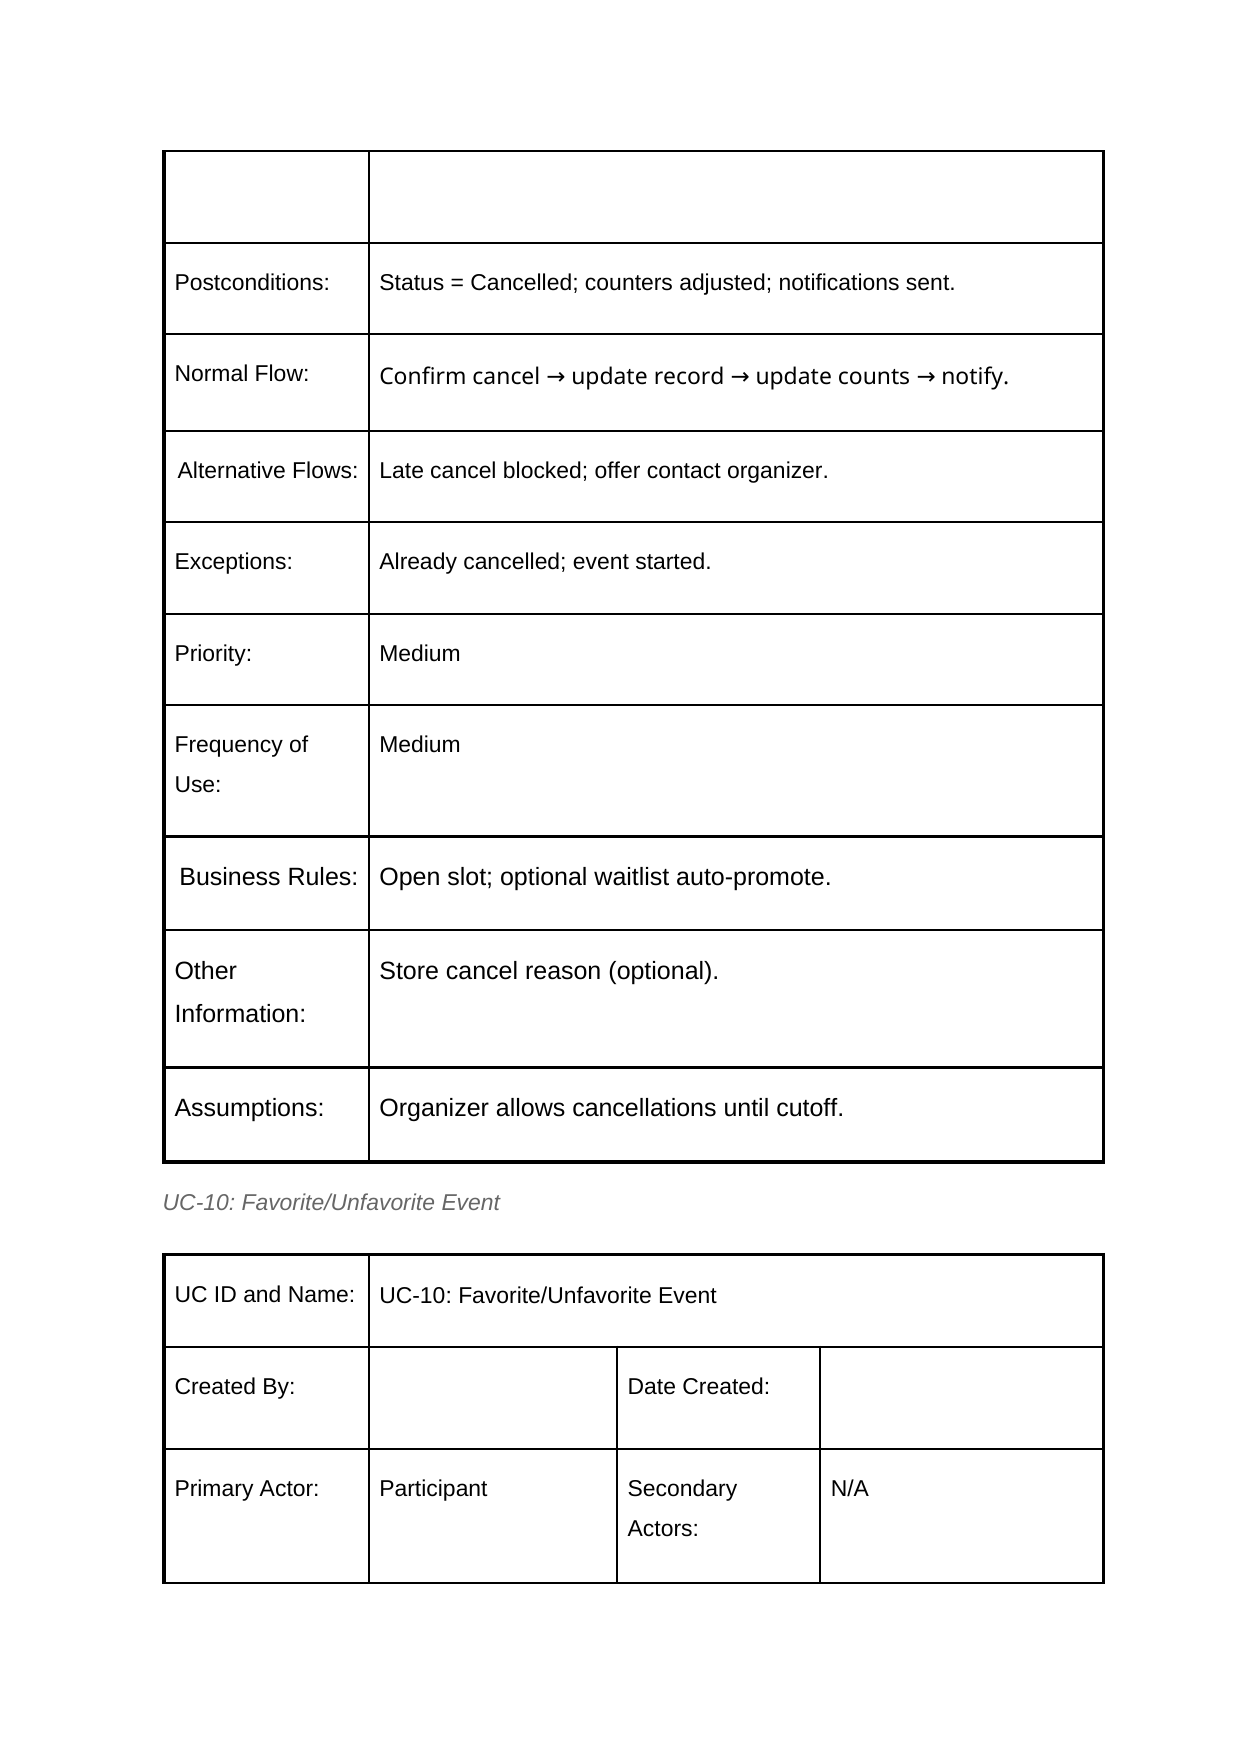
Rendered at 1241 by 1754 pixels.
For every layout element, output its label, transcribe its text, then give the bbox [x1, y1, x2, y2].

subtitle UC-10: Favorite/Unfavorite Event [162, 1188, 1090, 1215]
